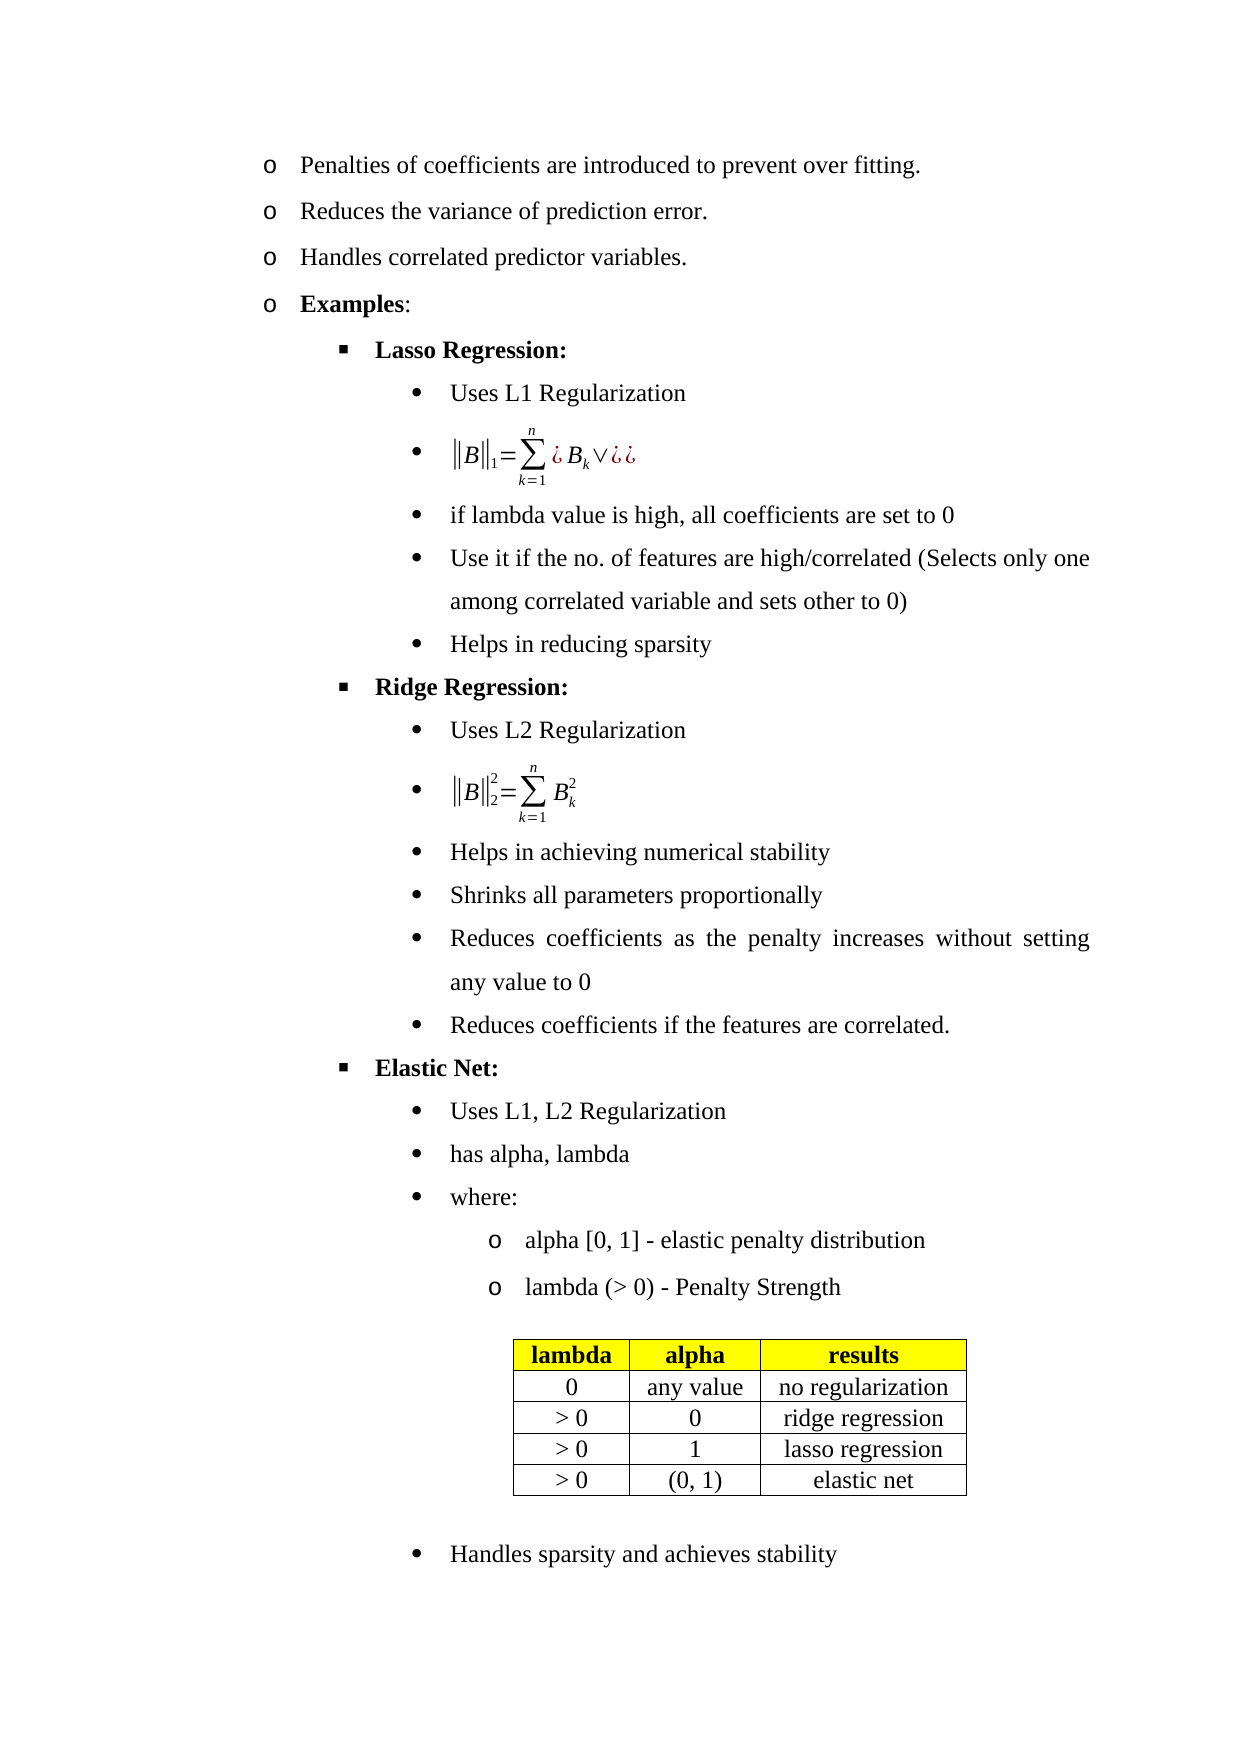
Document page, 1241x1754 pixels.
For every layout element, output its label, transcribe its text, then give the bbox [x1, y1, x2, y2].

table_cell 0 [514, 1371, 629, 1401]
table_cell ridge regression [761, 1402, 966, 1432]
list Uses L1 Regularization [412, 378, 1090, 407]
list Uses L1, L2 Regularization [412, 1096, 1090, 1125]
list Reduces the variance of prediction error. [262, 196, 1090, 227]
table_cell 1 [630, 1434, 760, 1464]
table_cell lasso regression [761, 1434, 966, 1464]
table_header lambda [514, 1340, 629, 1370]
list Use it if the no. of features are high/correlated (Selects only one among correlated variable and sets other to 0) [412, 543, 1090, 615]
list Reduces coefficients as the penalty increases without setting any value to 0 [412, 923, 1090, 995]
table_cell no regularization [761, 1371, 966, 1401]
list Handles correlated predictor variables. [262, 242, 1090, 273]
list has alpha, lambda [412, 1139, 1090, 1168]
list Examples: [262, 289, 1090, 319]
list where: [412, 1182, 1090, 1211]
list alpha [0, 1] - elastic penalty distribution [487, 1225, 1090, 1256]
list Penalties of coefficients are introduced to prevent over fitting. [262, 150, 1090, 181]
list Handles sparsity and achieves stability [412, 1539, 1090, 1568]
table_cell 0 [630, 1402, 760, 1432]
table_cell > 0 [514, 1402, 629, 1432]
list Elastic Net: [337, 1053, 1090, 1082]
table_cell elastic net [761, 1465, 966, 1495]
table_header results [761, 1340, 966, 1370]
list Helps in achieving numerical stability [412, 837, 1090, 866]
table_cell > 0 [514, 1465, 629, 1495]
list if lambda value is high, all coefficients are set to 0 [412, 500, 1090, 529]
table_cell (0, 1) [630, 1465, 760, 1495]
list Helps in reducing sparsity [412, 629, 1090, 658]
table_header alpha [630, 1340, 760, 1370]
list Shrinks all parameters proportionally [412, 880, 1090, 909]
table_cell > 0 [514, 1434, 629, 1464]
list Ridge Regression: [337, 672, 1090, 701]
list Uses L2 Regularization [412, 716, 1090, 744]
list Lasso Regression: [337, 335, 1090, 364]
list Reduces coefficients if the features are correlated. [412, 1010, 1090, 1038]
list lambda (> 0) - Penalty Strength [487, 1272, 1090, 1302]
table_cell any value [630, 1371, 760, 1401]
